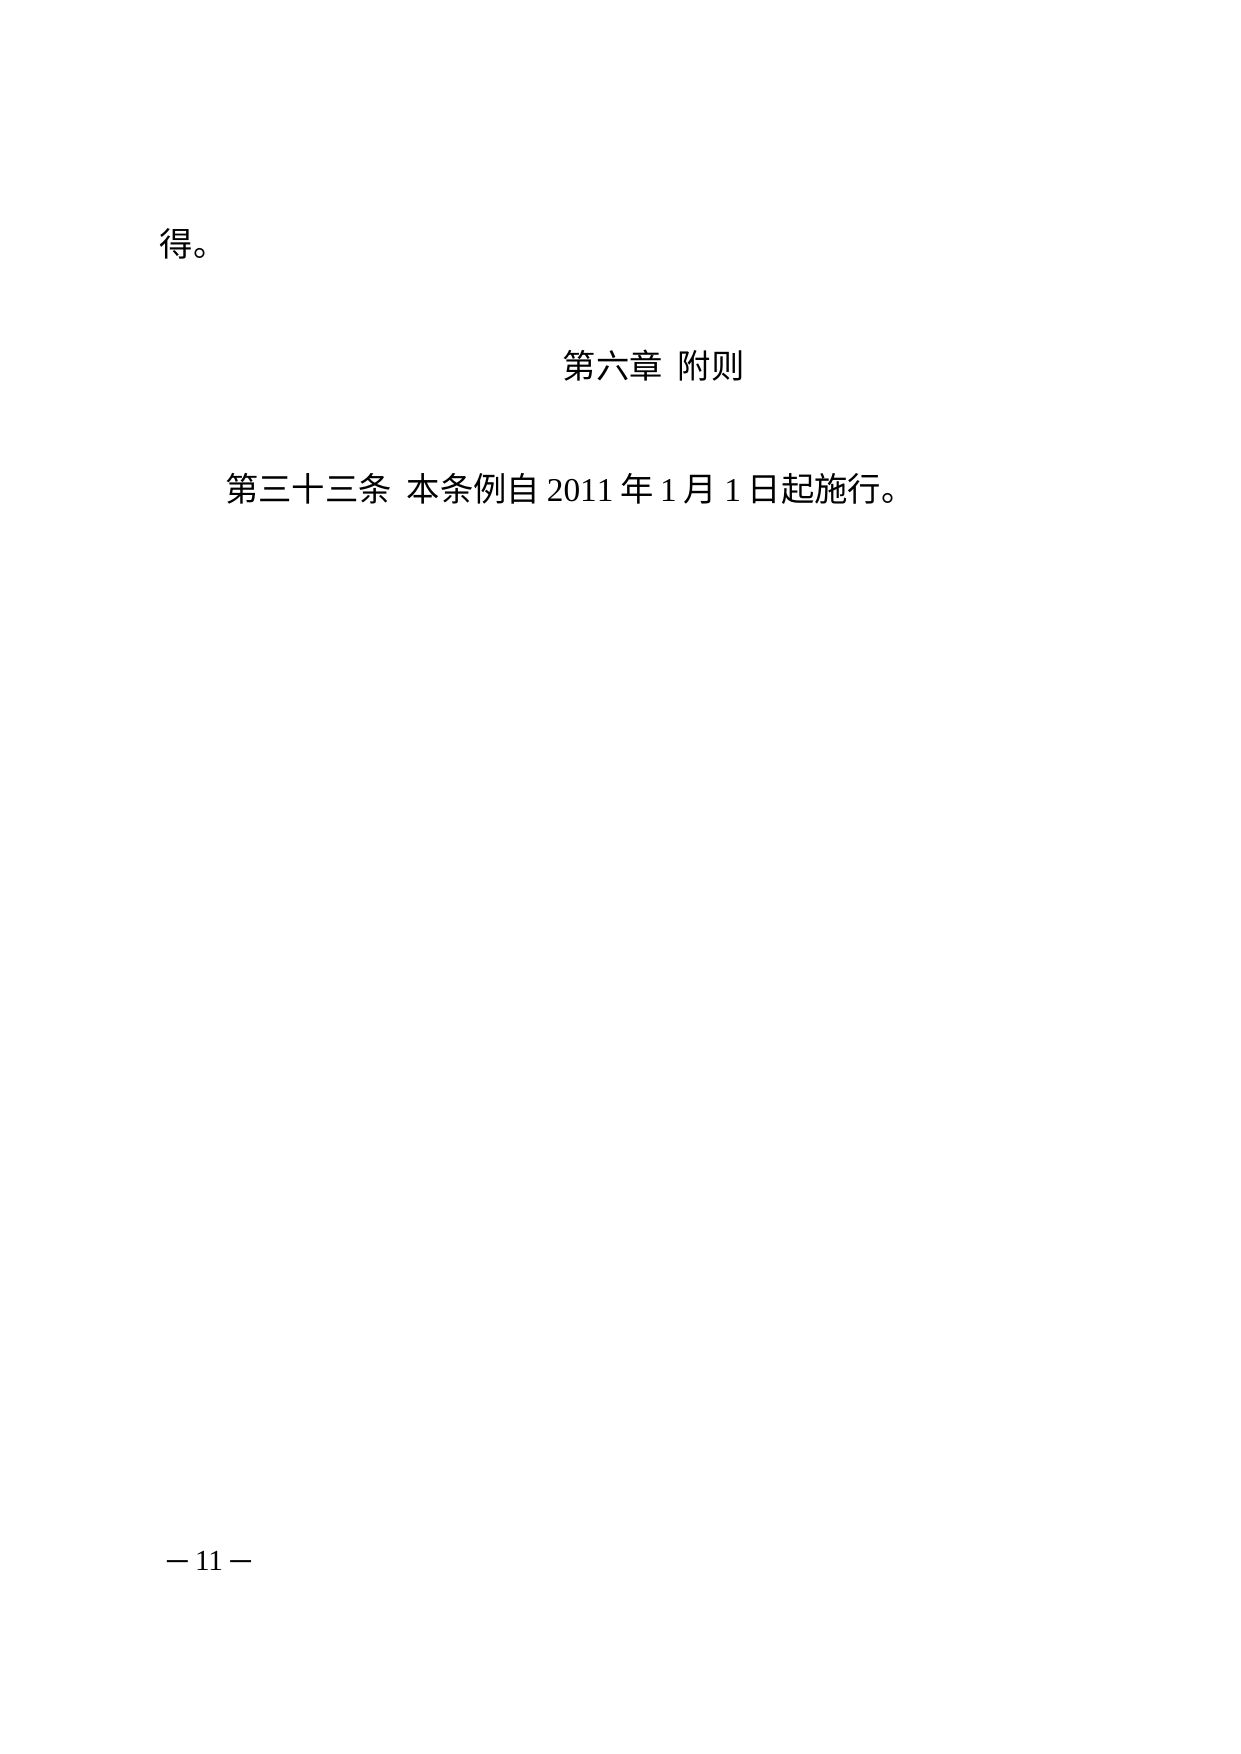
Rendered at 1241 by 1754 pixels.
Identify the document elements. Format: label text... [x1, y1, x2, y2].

text 第三十三条 本条例自2011年1月 1日起施行。 [159, 453, 1081, 514]
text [159, 207, 1081, 268]
text 第六章 附则 [159, 330, 1081, 391]
